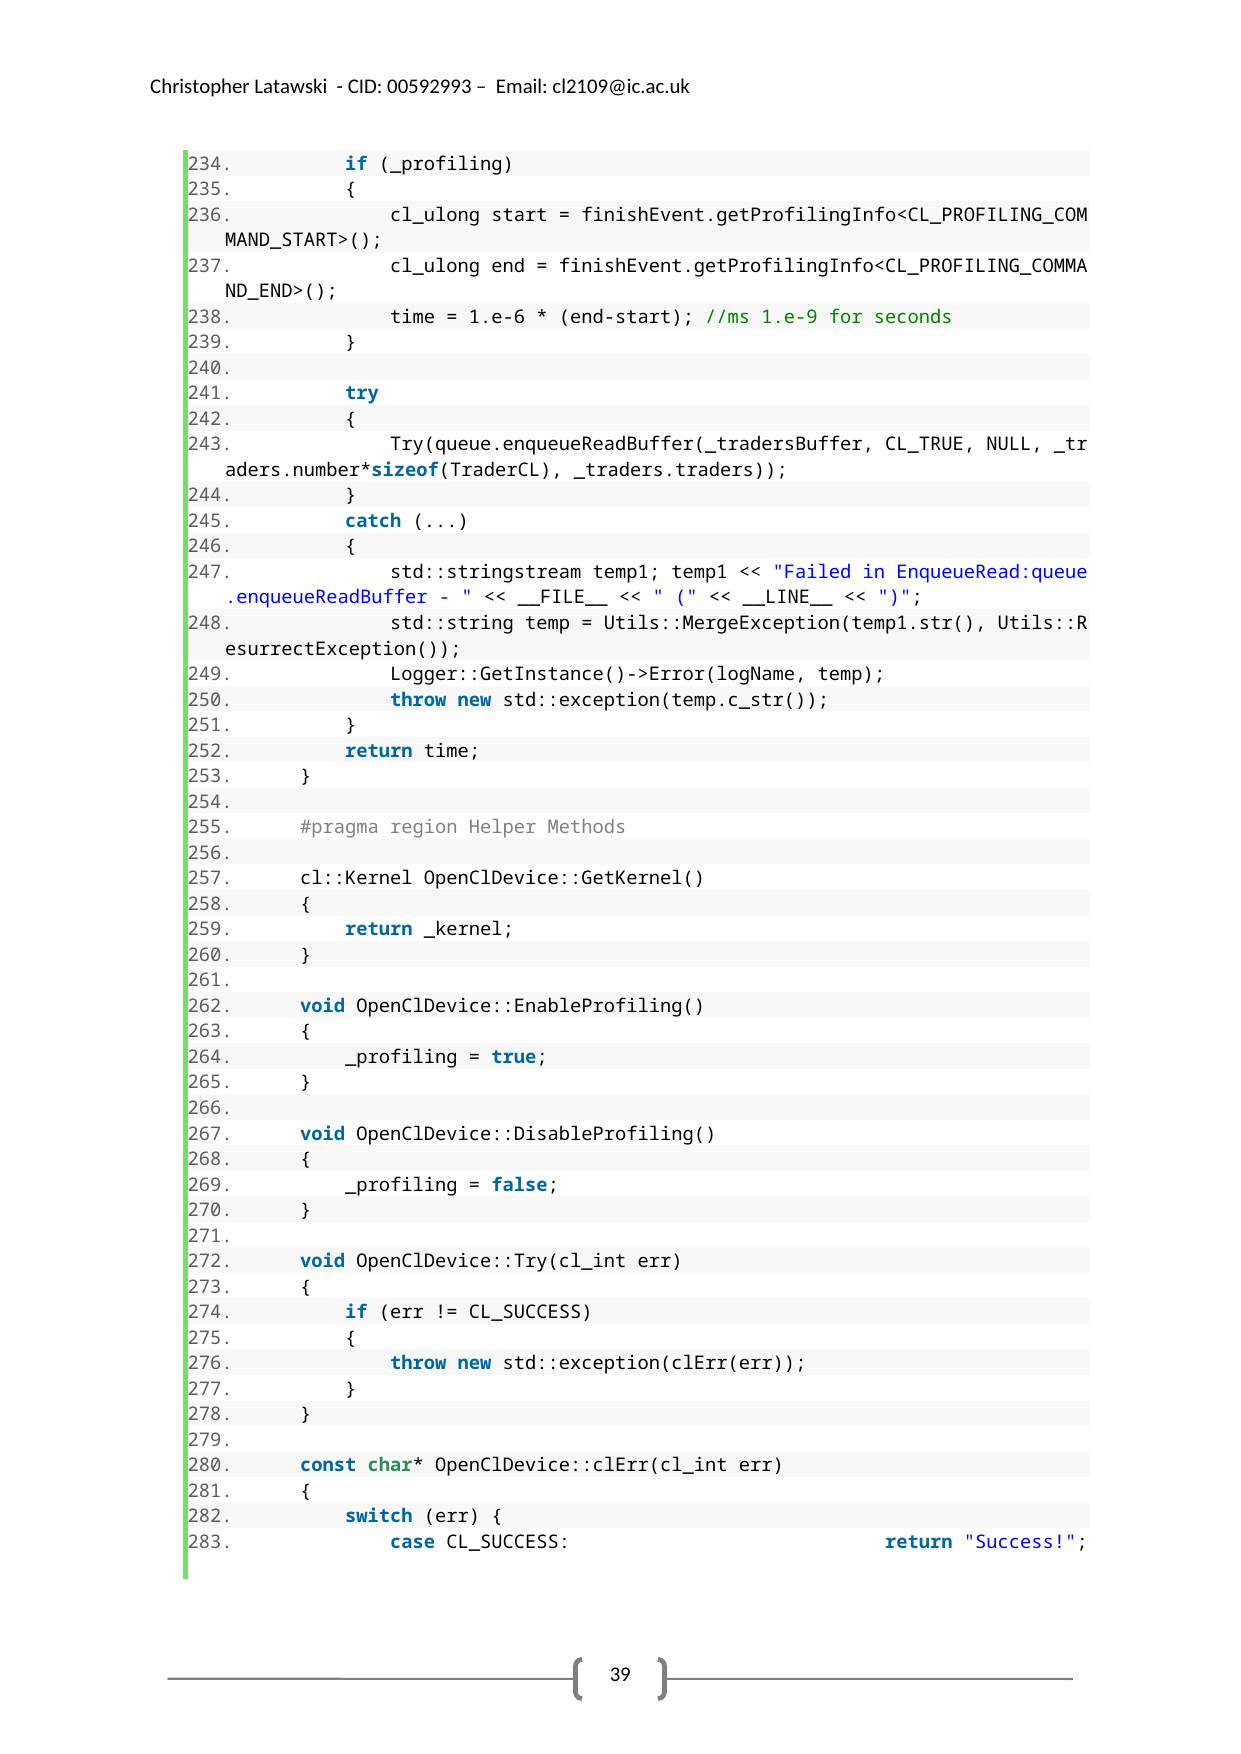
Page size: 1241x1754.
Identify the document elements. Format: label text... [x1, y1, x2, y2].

list { [188, 405, 1090, 431]
list try [188, 380, 1090, 405]
list } [188, 1196, 1090, 1222]
list Try(queue.enqueueReadBuffer(_tradersBuffer, CL_TRUE, NULL, _traders.number*sizeof(TraderCL), _traders.traders)); [188, 431, 1090, 482]
list } [188, 941, 1090, 967]
list const char* OpenClDevice::clErr(cl_int err) [188, 1452, 1090, 1477]
list { [188, 890, 1090, 916]
list } [188, 329, 1090, 354]
list return _kernel; [188, 916, 1090, 941]
list return time; [188, 737, 1090, 762]
list cl_ulong start = finishEvent.getProfilingInfo<CL_PROFILING_COMMAND_START>(); [188, 201, 1090, 252]
list #pragma region Helper Methods [188, 813, 1090, 839]
list switch (err) { [188, 1503, 1090, 1528]
list throw new std::exception(clErr(err)); [188, 1349, 1090, 1375]
list throw new std::exception(temp.c_str()); [188, 686, 1090, 711]
list } [188, 711, 1090, 737]
list { [188, 533, 1090, 558]
list cl::Kernel OpenClDevice::GetKernel() [188, 864, 1090, 890]
list { [188, 1324, 1090, 1349]
list } [188, 482, 1090, 507]
list } [188, 762, 1090, 788]
list { [188, 1273, 1090, 1298]
list case CL_SUCCESS: return "Success!"; [188, 1528, 1090, 1579]
list { [188, 176, 1090, 201]
list std::string temp = Utils::MergeException(temp1.str(), Utils::ResurrectException()); [188, 609, 1090, 660]
list } [188, 1069, 1090, 1094]
list if (_profiling) [188, 150, 1090, 176]
list { [188, 1018, 1090, 1043]
list } [188, 1375, 1090, 1401]
list { [188, 1145, 1090, 1171]
list _profiling = true; [188, 1043, 1090, 1069]
list } [188, 1401, 1090, 1426]
list void OpenClDevice::DisableProfiling() [188, 1120, 1090, 1145]
list void OpenClDevice::Try(cl_int err) [188, 1247, 1090, 1273]
list { [188, 1477, 1090, 1503]
list time = 1.e-6 * (end-start); //ms 1.e-9 for seconds [188, 303, 1090, 329]
list Logger::GetInstance()->Error(logName, temp); [188, 660, 1090, 686]
list if (err != CL_SUCCESS) [188, 1298, 1090, 1324]
list cl_ulong end = finishEvent.getProfilingInfo<CL_PROFILING_COMMAND_END>(); [188, 252, 1090, 303]
list std::stringstream temp1; temp1 << "Failed in EnqueueRead:queue.enqueueReadBuffer - " << __FILE__ << " (" << __LINE__ << ")"; [188, 558, 1090, 609]
list _profiling = false; [188, 1171, 1090, 1196]
list catch (...) [188, 507, 1090, 533]
list void OpenClDevice::EnableProfiling() [188, 992, 1090, 1018]
